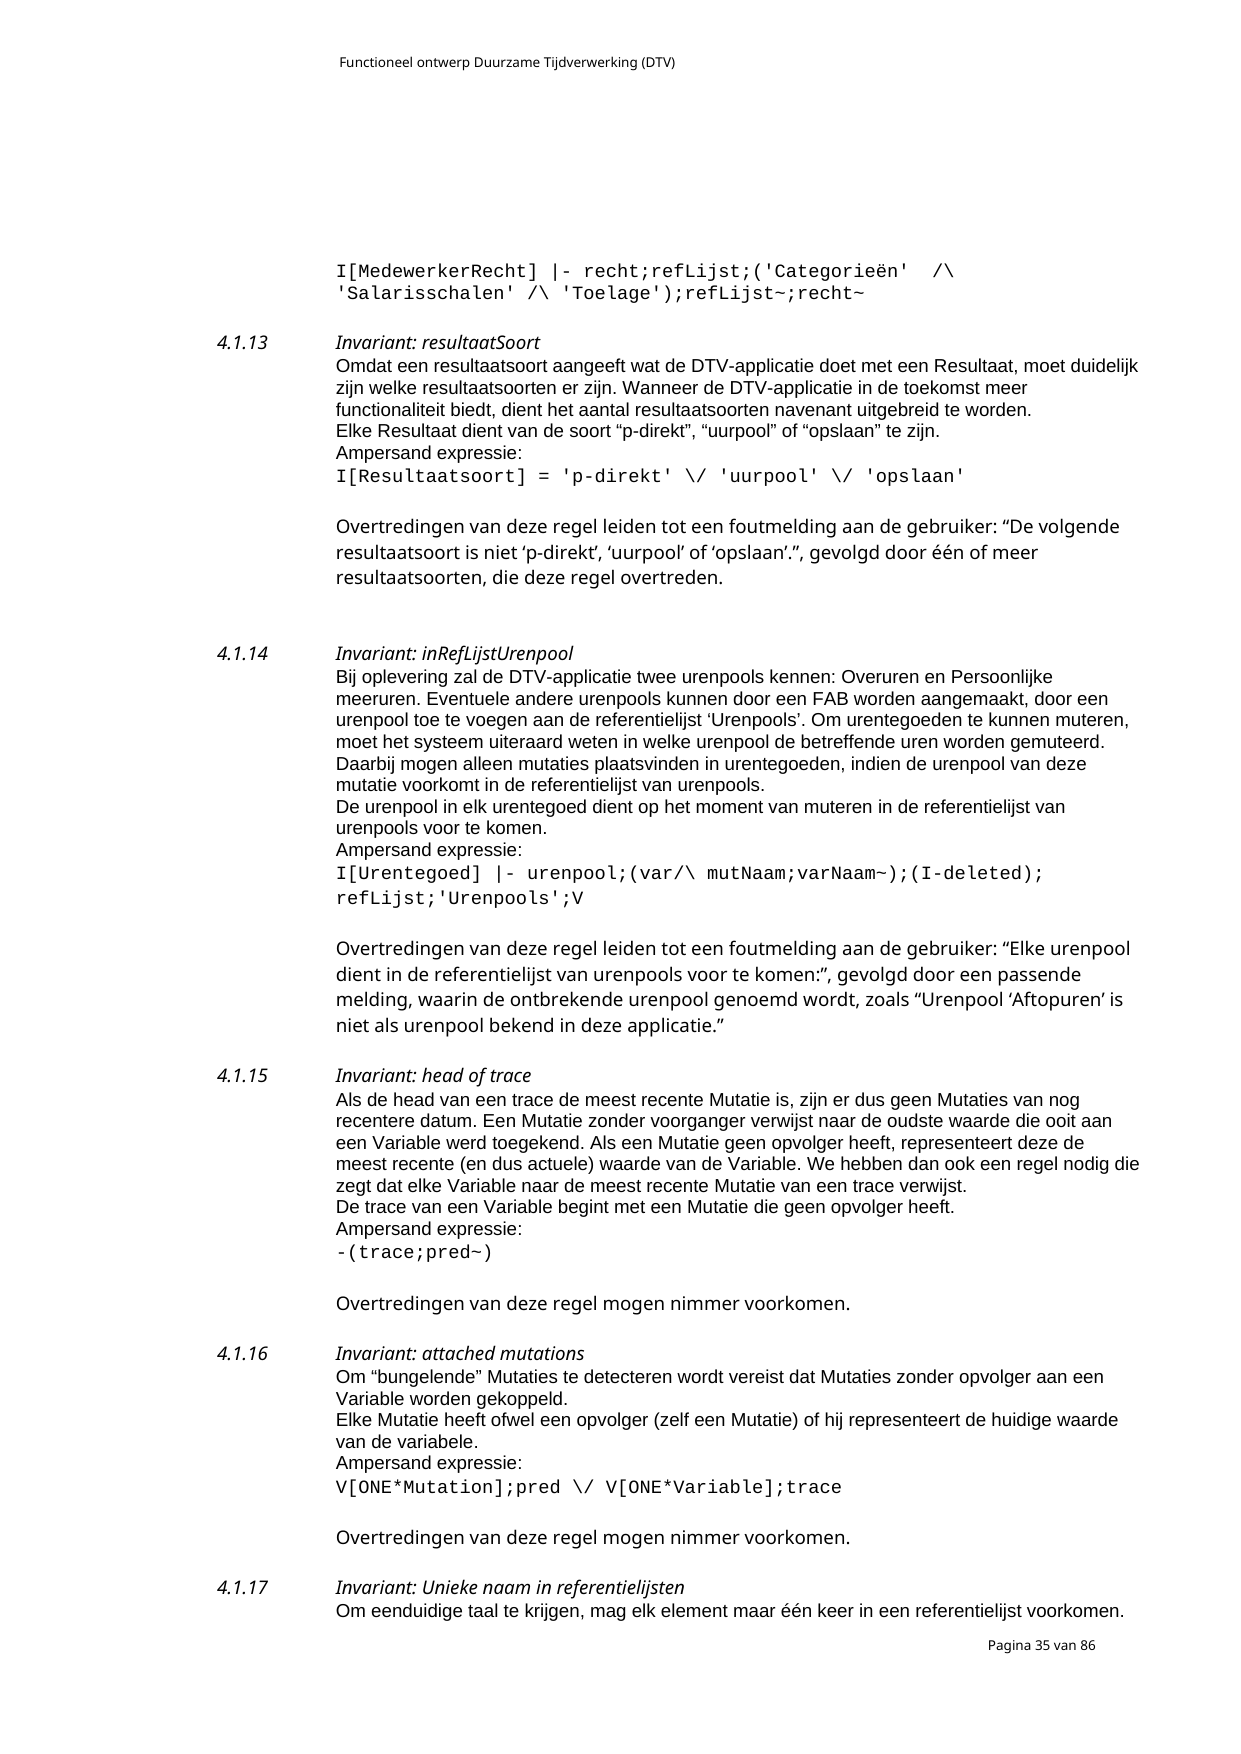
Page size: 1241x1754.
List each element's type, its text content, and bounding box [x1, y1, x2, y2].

text Ampersand expressie: [336, 1452, 1140, 1474]
text Ampersand expressie: [336, 441, 1140, 463]
text -(trace;pred~) [336, 1239, 1140, 1264]
text Ampersand expressie: [336, 1218, 1140, 1239]
text Omdat een resultaatsoort aangeeft wat de DTV-applicatie doet met een Resultaat, moet duidelijk zijn welke resultaatsoorten er zijn. Wanneer de DTV-applicatie in de toekomst meer functionaliteit biedt, dient het aantal resultaatsoorten navenant uitgebreid te worden. [336, 355, 1140, 420]
subtitle Invariant: inRefLijstUrenpool [217, 641, 1140, 666]
text De urenpool in elk urentegoed dient op het moment van muteren in de referentielijst van urenpools voor te komen. [336, 796, 1140, 839]
text Elke Resultaat dient van de soort “p-direkt”, “uurpool” of “opslaan” te zijn. [336, 420, 1140, 441]
text V[ONE*Mutation];pred \/ V[ONE*Variable];trace [336, 1474, 1140, 1499]
text Als de head van een trace de meest recente Mutatie is, zijn er dus geen Mutaties van nog recentere datum. Een Mutatie zonder voorganger verwijst naar de oudste waarde die ooit aan een Variable werd toegekend. Als een Mutatie geen opvolger heeft, representeert deze de meest recente (en dus actuele) waarde van de Variable. We hebben dan ook een regel nodig die zegt dat elke Variable naar de meest recente Mutatie van een trace verwijst. [336, 1088, 1140, 1196]
text Elke Mutatie heeft ofwel een opvolger (zelf een Mutatie) of hij representeert de huidige waarde van de variabele. [336, 1409, 1140, 1452]
text Overtredingen van deze regel leiden tot een foutmelding aan de gebruiker: “De volgende resultaatsoort is niet ‘p-direkt’, ‘uurpool’ of ‘opslaan’.”, gevolgd door één of meer resultaatsoorten, die deze regel overtreden. [336, 513, 1140, 590]
text Overtredingen van deze regel mogen nimmer voorkomen. [336, 1524, 1140, 1550]
text Overtredingen van deze regel leiden tot een foutmelding aan de gebruiker: “Elke urenpool dient in de referentielijst van urenpools voor te komen:”, gevolgd door een passende melding, waarin de ontbrekende urenpool genoemd wordt, zoals “Urenpool ‘Aftopuren’ is niet als urenpool bekend in deze applicatie.” [336, 936, 1140, 1038]
text I[Resultaatsoort] = 'p-direkt' \/ 'uurpool' \/ 'opslaan' [336, 463, 1140, 488]
text Ampersand expressie: [336, 839, 1140, 860]
text Bij oplevering zal de DTV-applicatie twee urenpools kennen: Overuren en Persoonlijke meeruren. Eventuele andere urenpools kunnen door een FAB worden aangemaakt, door een urenpool toe te voegen aan de referentielijst ‘Urenpools’. Om urentegoeden te kunnen muteren, moet het systeem uiteraard weten in welke urenpool de betreffende uren worden gemuteerd. Daarbij mogen alleen mutaties plaatsvinden in urentegoeden, indien de urenpool van deze mutatie voorkomt in de referentielijst van urenpools. [336, 666, 1140, 796]
text Om eenduidige taal te krijgen, mag elk element maar één keer in een referentielijst voorkomen. [336, 1600, 1140, 1622]
text I[MedewerkerRecht] |- recht;refLijst;('Categorieën' /\ 'Salarisschalen' /\ 'Toelage');refLijst~;recht~ [336, 262, 1140, 305]
text Om “bungelende” Mutaties te detecteren wordt vereist dat Mutaties zonder opvolger aan een Variable worden gekoppeld. [336, 1366, 1140, 1409]
subtitle Invariant: head of trace [217, 1063, 1140, 1088]
subtitle Invariant: attached mutations [217, 1340, 1140, 1366]
text Overtredingen van deze regel mogen nimmer voorkomen. [336, 1290, 1140, 1315]
text I[Urentegoed] |- urenpool;(var/\ mutNaam;varNaam~);(I-deleted); refLijst;'Urenpools';V [336, 860, 1140, 910]
text De trace van een Variable begint met een Mutatie die geen opvolger heeft. [336, 1196, 1140, 1218]
subtitle Invariant: Unieke naam in referentielijsten [217, 1575, 1140, 1600]
subtitle Invariant: resultaatSoort [217, 330, 1140, 355]
